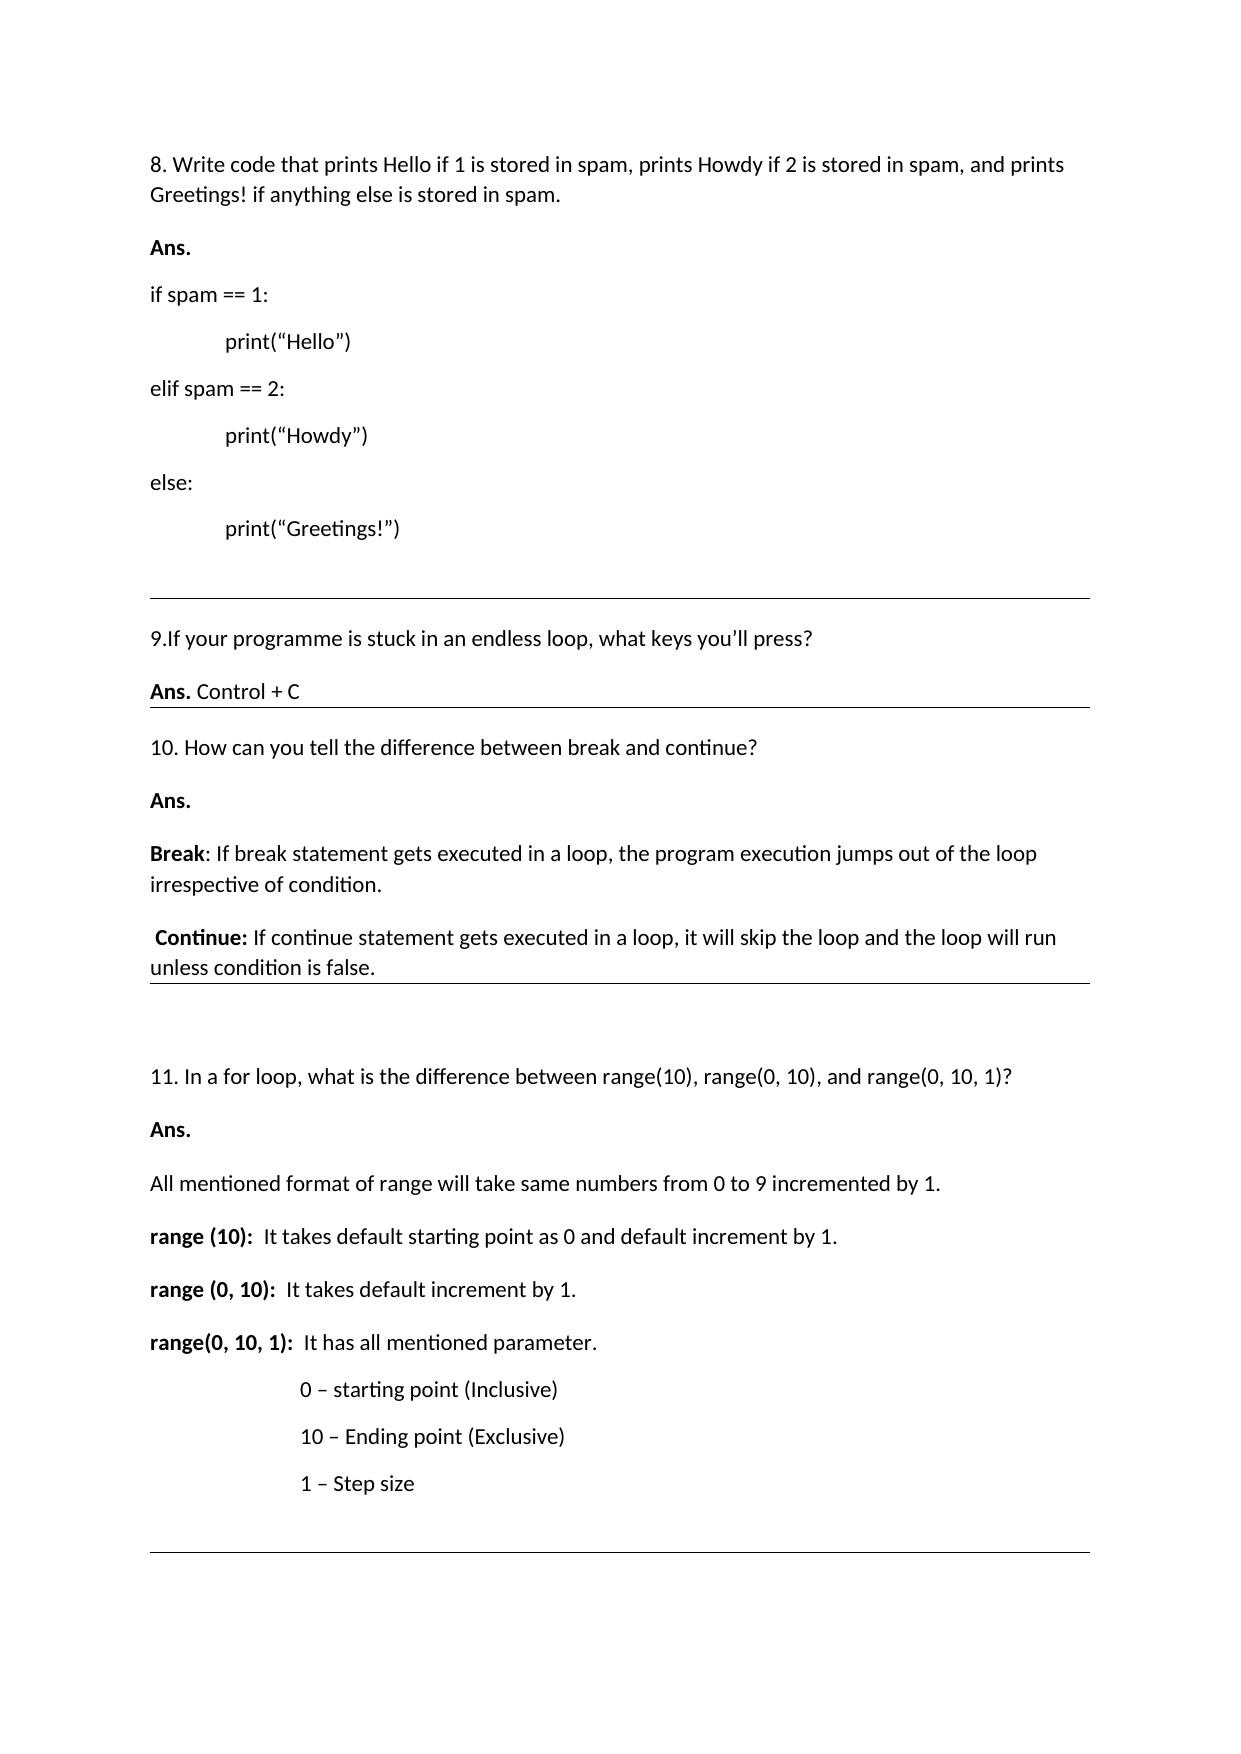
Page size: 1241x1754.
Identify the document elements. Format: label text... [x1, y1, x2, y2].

text 10 – Ending point (Exclusive) [150, 1422, 1090, 1450]
text Break: If break statement gets executed in a loop, the program execution jumps out of the loop irrespective of condition. [150, 839, 1090, 898]
text 9.If your programme is stuck in an endless loop, what keys you’ll press? [150, 624, 1090, 652]
text elif spam == 2: [150, 374, 1090, 402]
text Ans. [150, 1116, 1090, 1144]
text 0 – starting point (Inclusive) [150, 1375, 1090, 1403]
text Ans. [150, 233, 1090, 261]
text print(“Greetings!”) [150, 514, 1090, 543]
text range (10): It takes default starting point as 0 and default increment by 1. [150, 1222, 1090, 1250]
text if spam == 1: [150, 280, 1090, 308]
text Ans. Control + C [150, 677, 1090, 707]
text 1 – Step size [150, 1469, 1090, 1497]
text else: [150, 468, 1090, 496]
text range(0, 10, 1): It has all mentioned parameter. [150, 1328, 1090, 1356]
text Ans. [150, 786, 1090, 814]
text print(“Howdy”) [150, 421, 1090, 449]
text All mentioned format of range will take same numbers from 0 to 9 incremented by 1. [150, 1169, 1090, 1197]
text 10. How can you tell the difference between break and continue? [150, 733, 1090, 761]
text 8. Write code that prints Hello if 1 is stored in spam, prints Howdy if 2 is stored in spam, and prints Greetings! if anything else is stored in spam. [150, 150, 1090, 208]
text print(“Hello”) [150, 327, 1090, 355]
text range (0, 10): It takes default increment by 1. [150, 1275, 1090, 1303]
text 11. In a for loop, what is the difference between range(10), range(0, 10), and range(0, 10, 1)? [150, 1062, 1090, 1091]
text Continue: If continue statement gets executed in a loop, it will skip the loop and the loop will run unless condition is false. [150, 923, 1090, 983]
